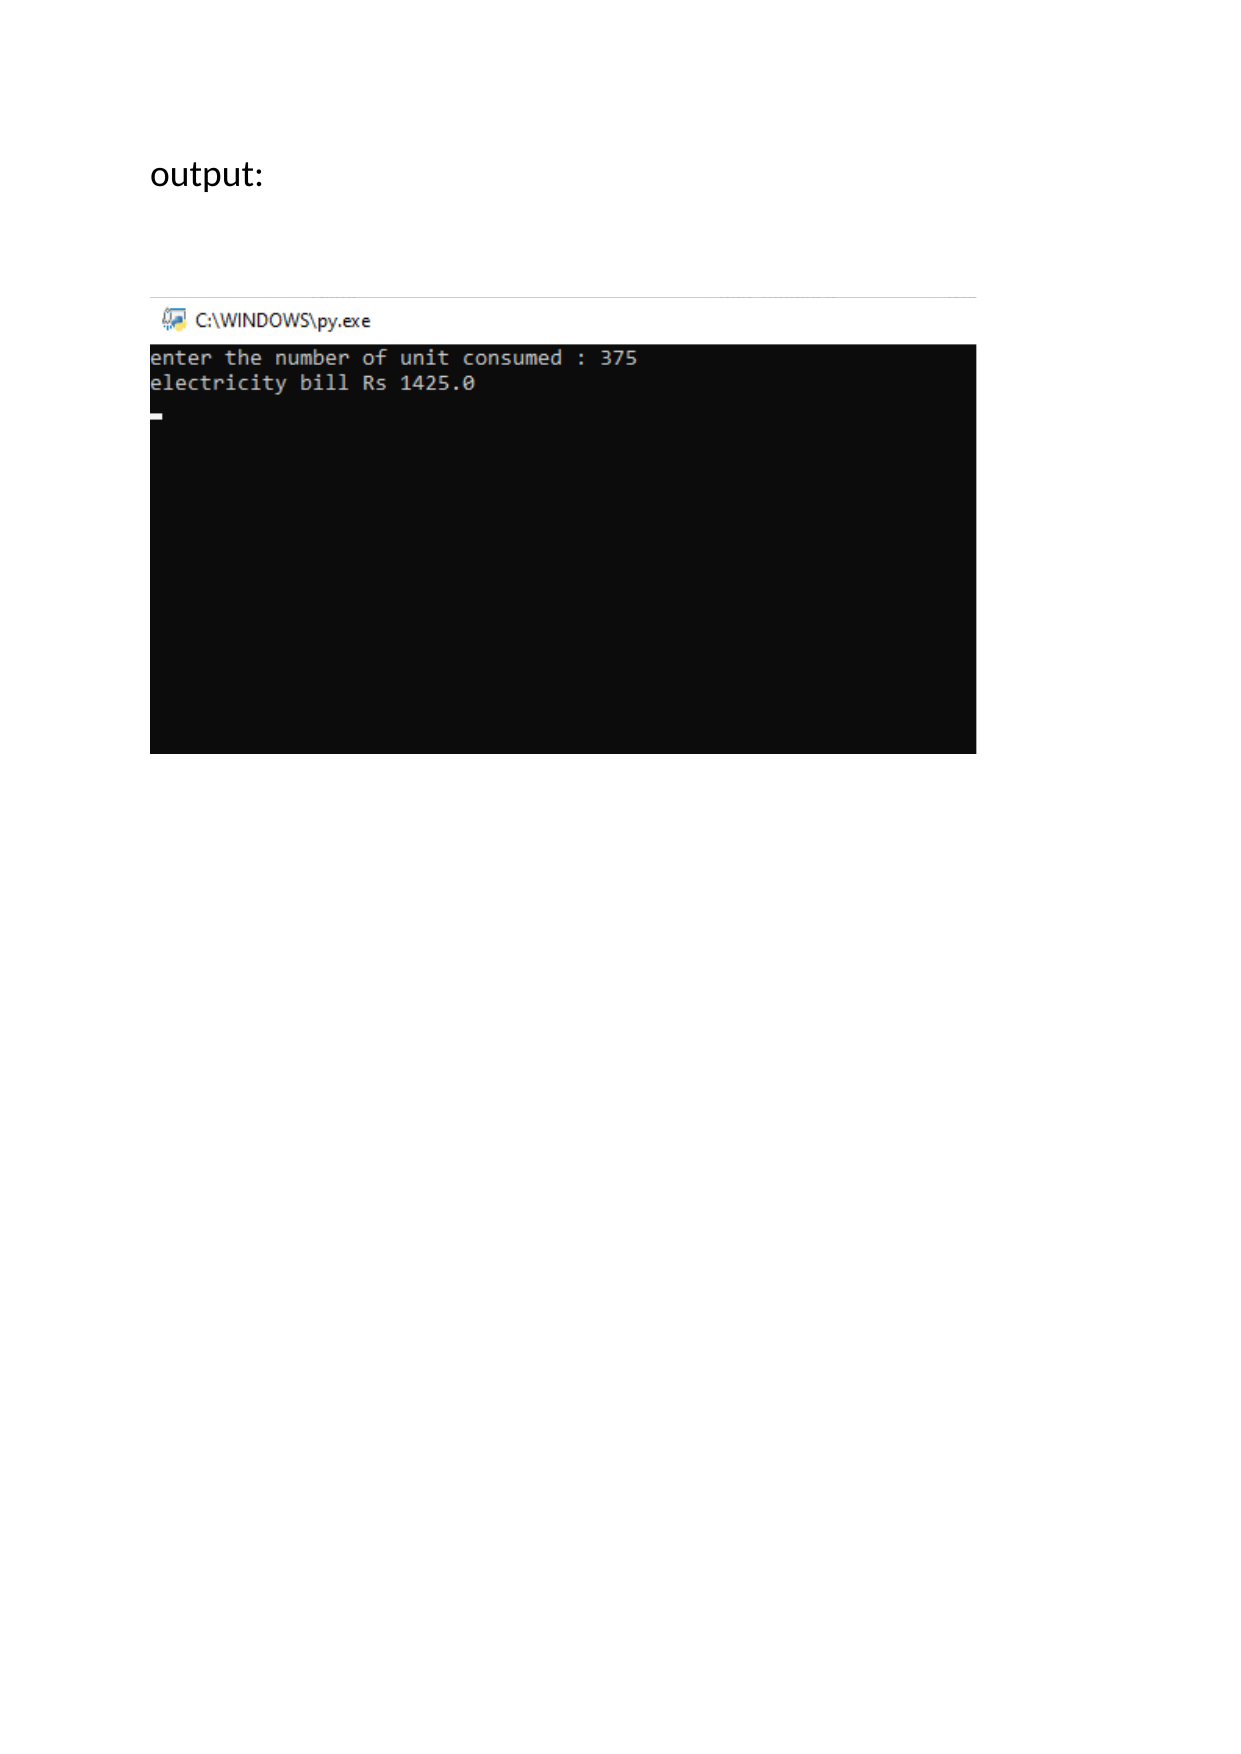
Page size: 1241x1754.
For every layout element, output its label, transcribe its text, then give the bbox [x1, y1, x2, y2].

picture [150, 297, 977, 754]
text output: [150, 150, 1090, 196]
